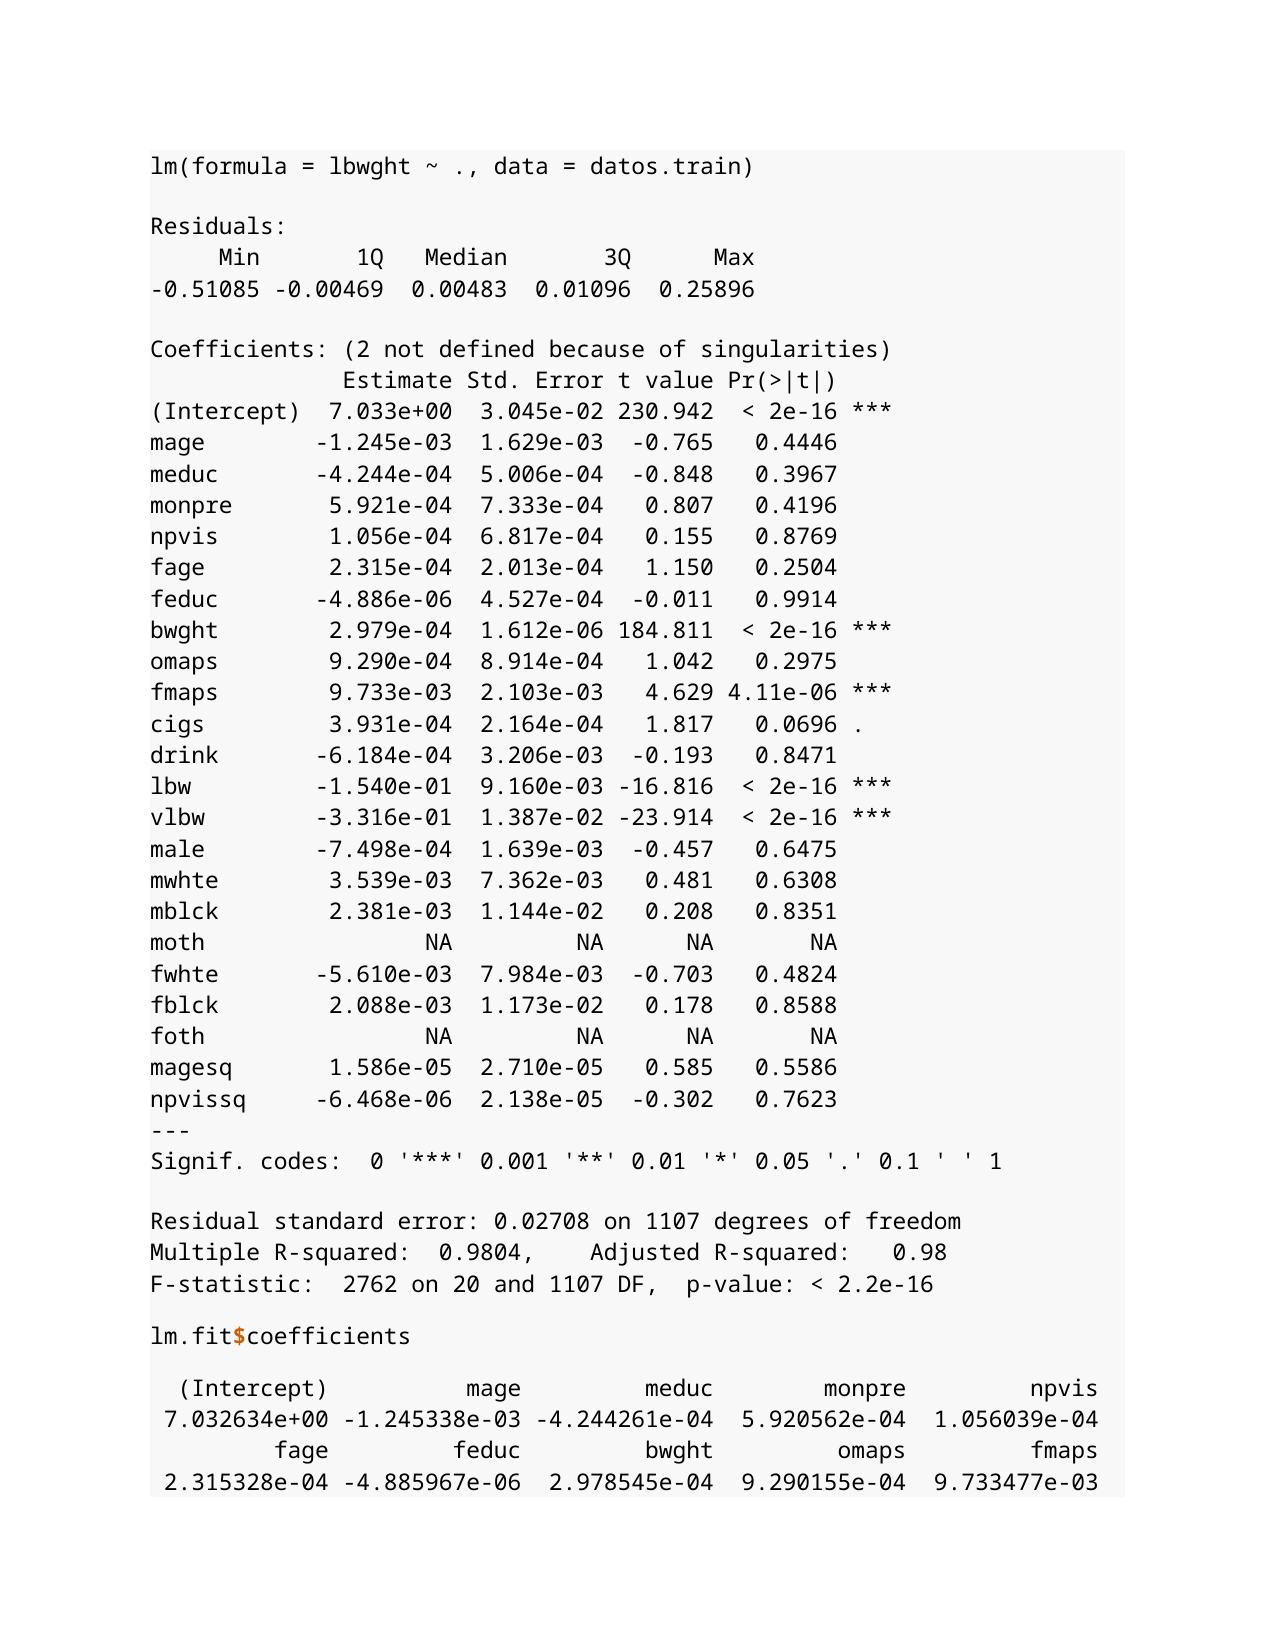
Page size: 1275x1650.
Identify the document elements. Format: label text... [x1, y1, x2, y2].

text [150, 150, 1125, 1299]
text lm.fit$coefficients [150, 1319, 1125, 1351]
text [150, 1372, 1125, 1497]
